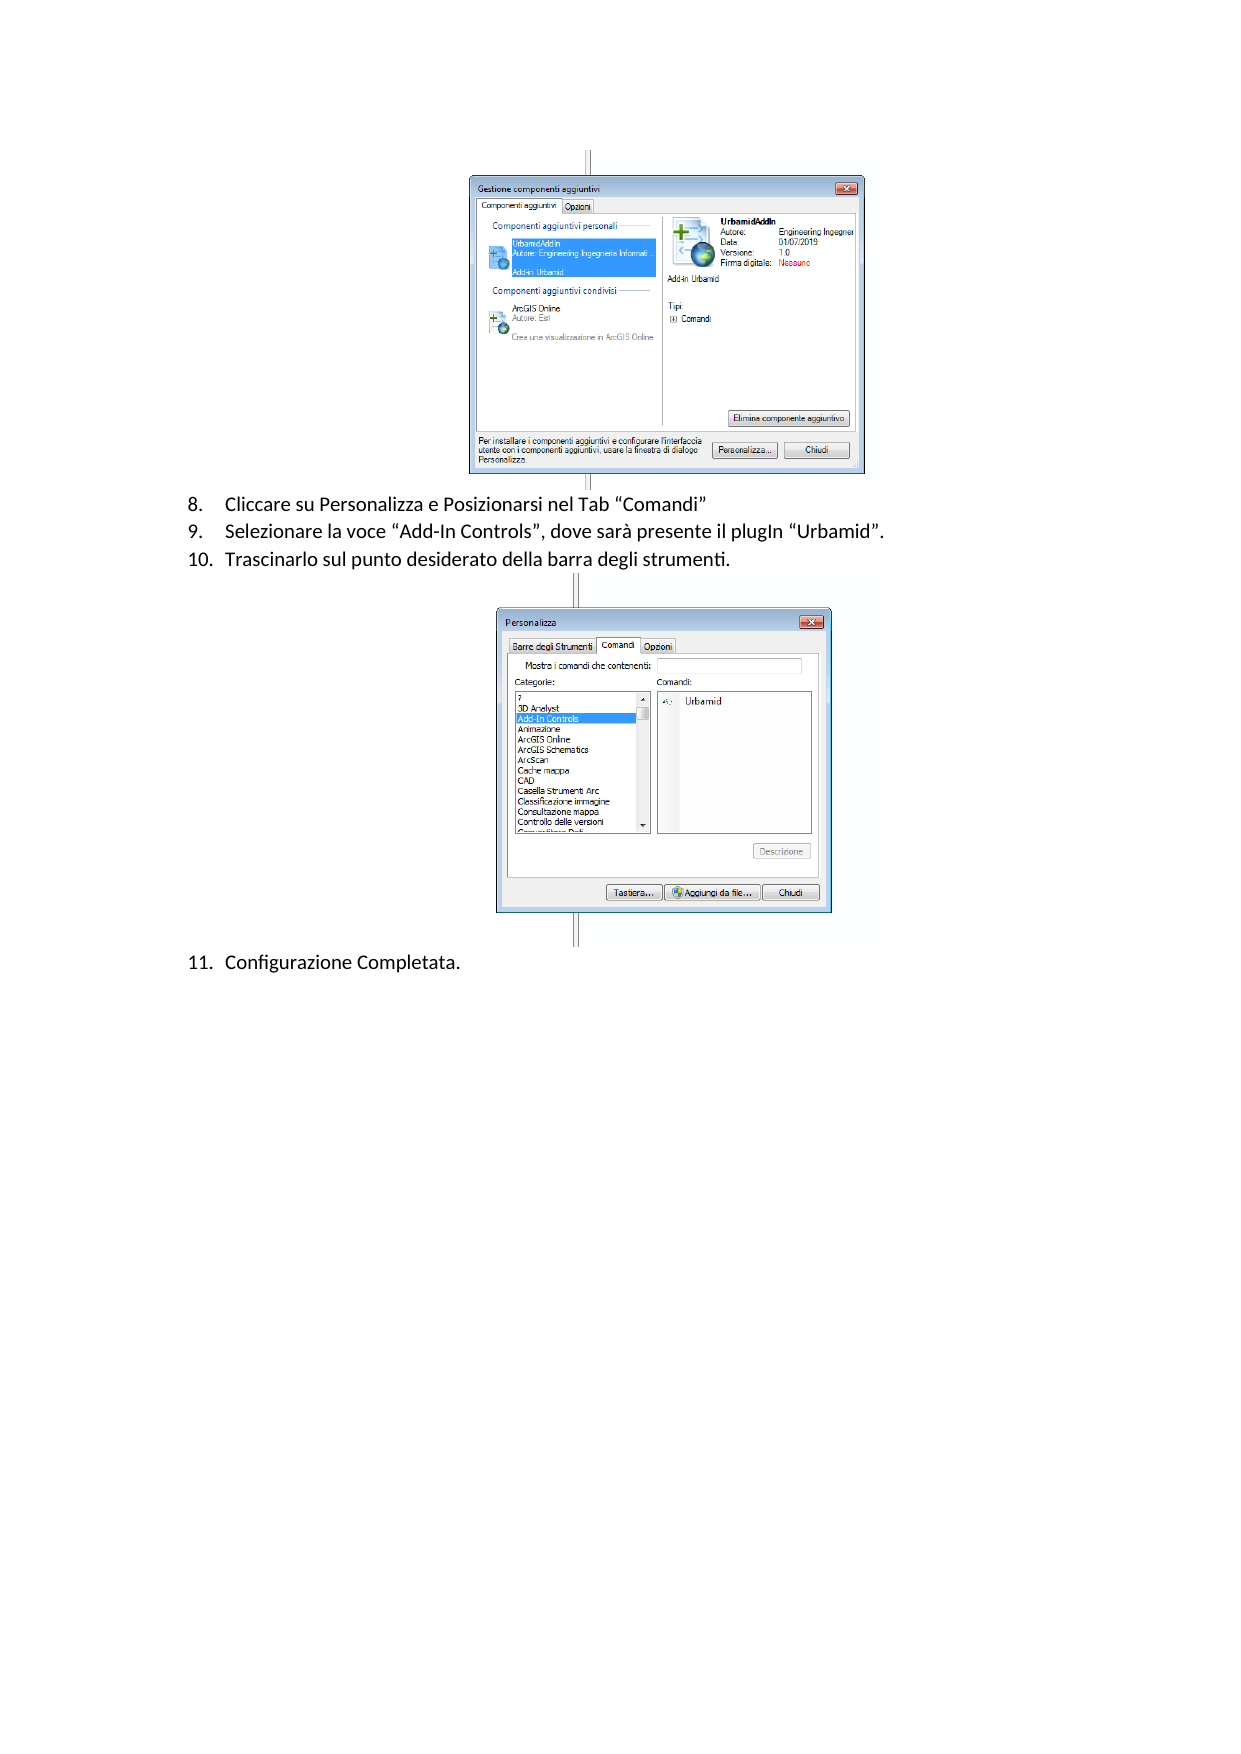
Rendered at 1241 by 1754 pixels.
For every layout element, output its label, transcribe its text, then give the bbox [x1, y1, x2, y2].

list Configurazione Completata. [187, 949, 1090, 974]
list Cliccare su Personalizza e Posizionarsi nel Tab “Comandi” [187, 491, 1090, 517]
picture [432, 573, 884, 947]
list Trascinarlo sul punto desiderato della barra degli strumenti. [187, 546, 1090, 572]
picture [425, 150, 889, 490]
list Selezionare la voce “Add-In Controls”, dove sarà presente il plugIn “Urbamid”. [187, 519, 1090, 544]
